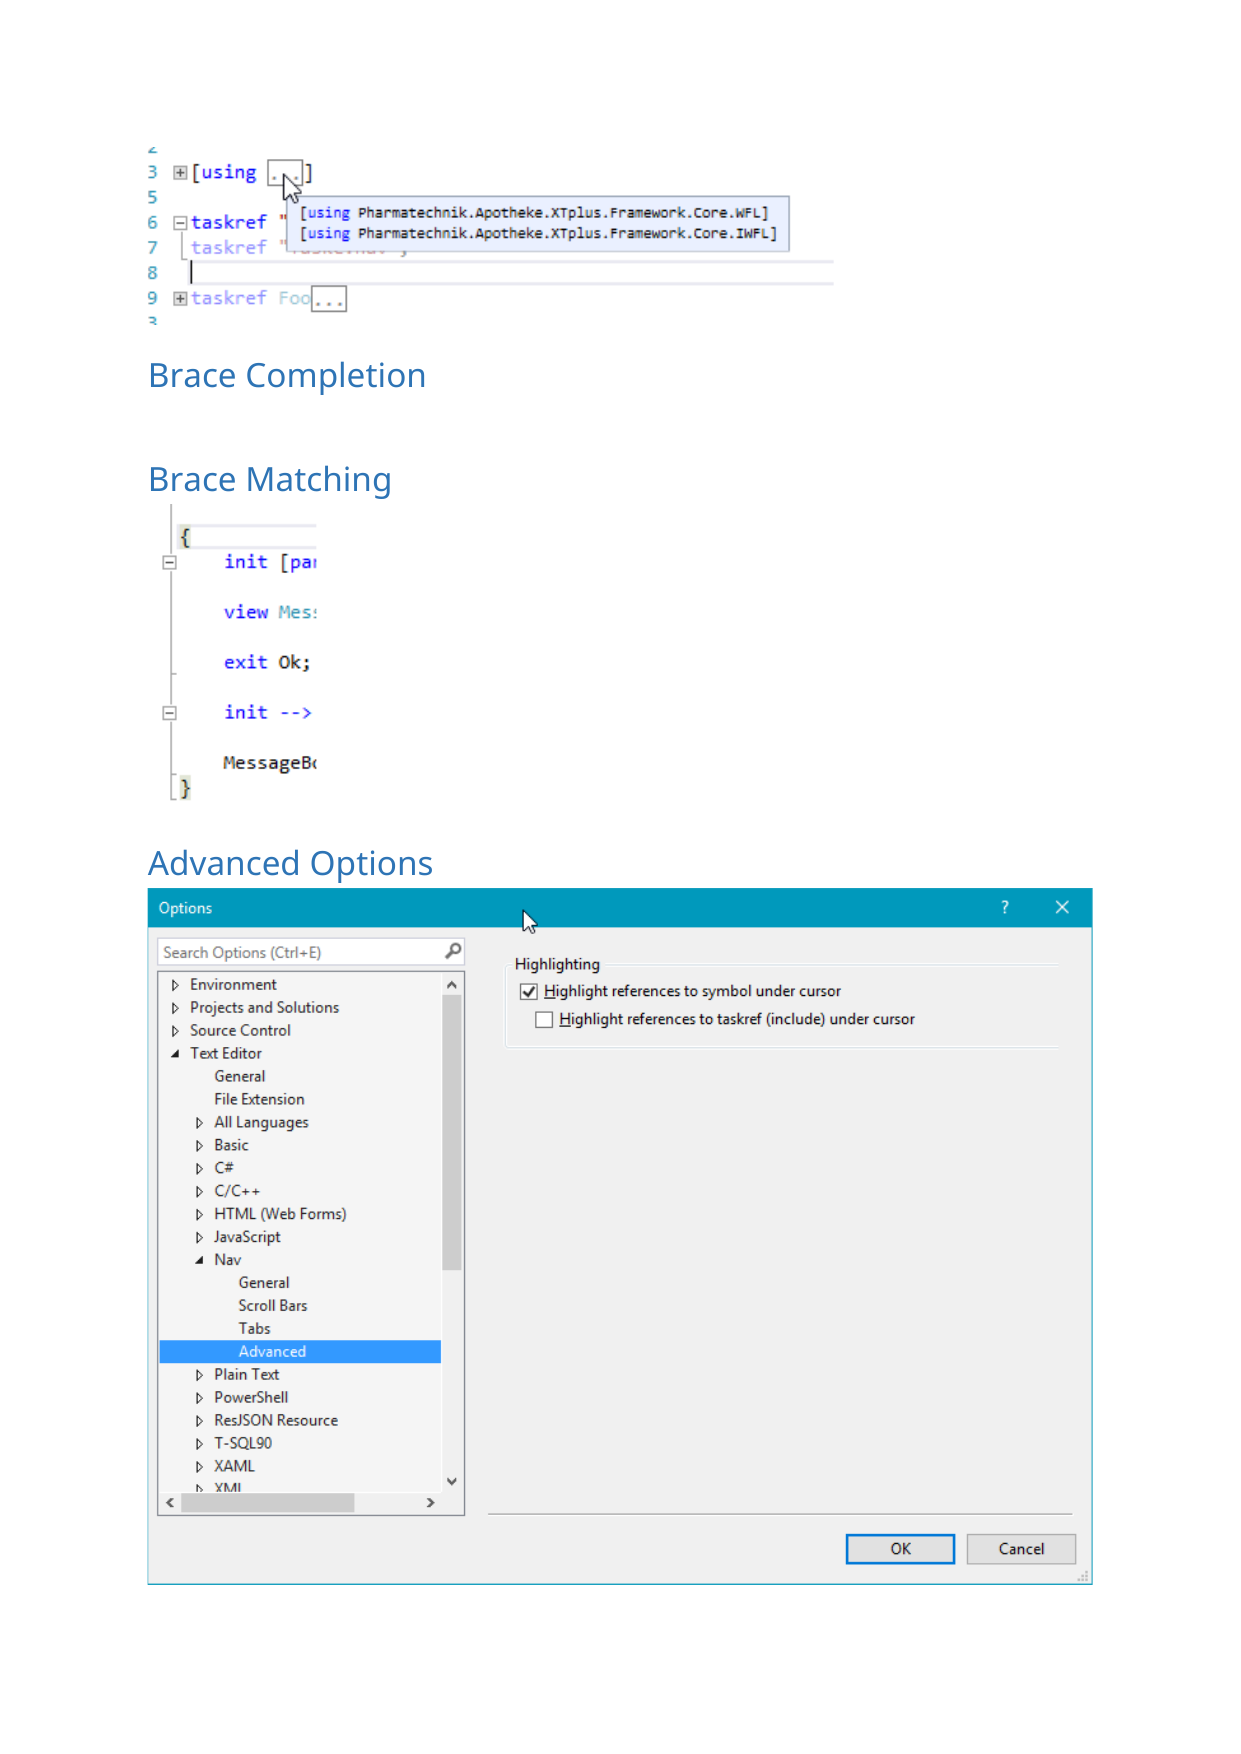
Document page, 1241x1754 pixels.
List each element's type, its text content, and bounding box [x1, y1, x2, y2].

picture [147, 147, 834, 325]
subtitle Brace Matching [148, 456, 1093, 501]
picture [1003, 901, 1008, 913]
picture [186, 906, 210, 913]
picture [172, 904, 183, 917]
subtitle Brace Completion [148, 351, 1093, 397]
picture [147, 891, 1093, 1585]
picture [147, 504, 317, 813]
subtitle Advanced Options [148, 839, 1093, 885]
picture [1057, 901, 1068, 913]
